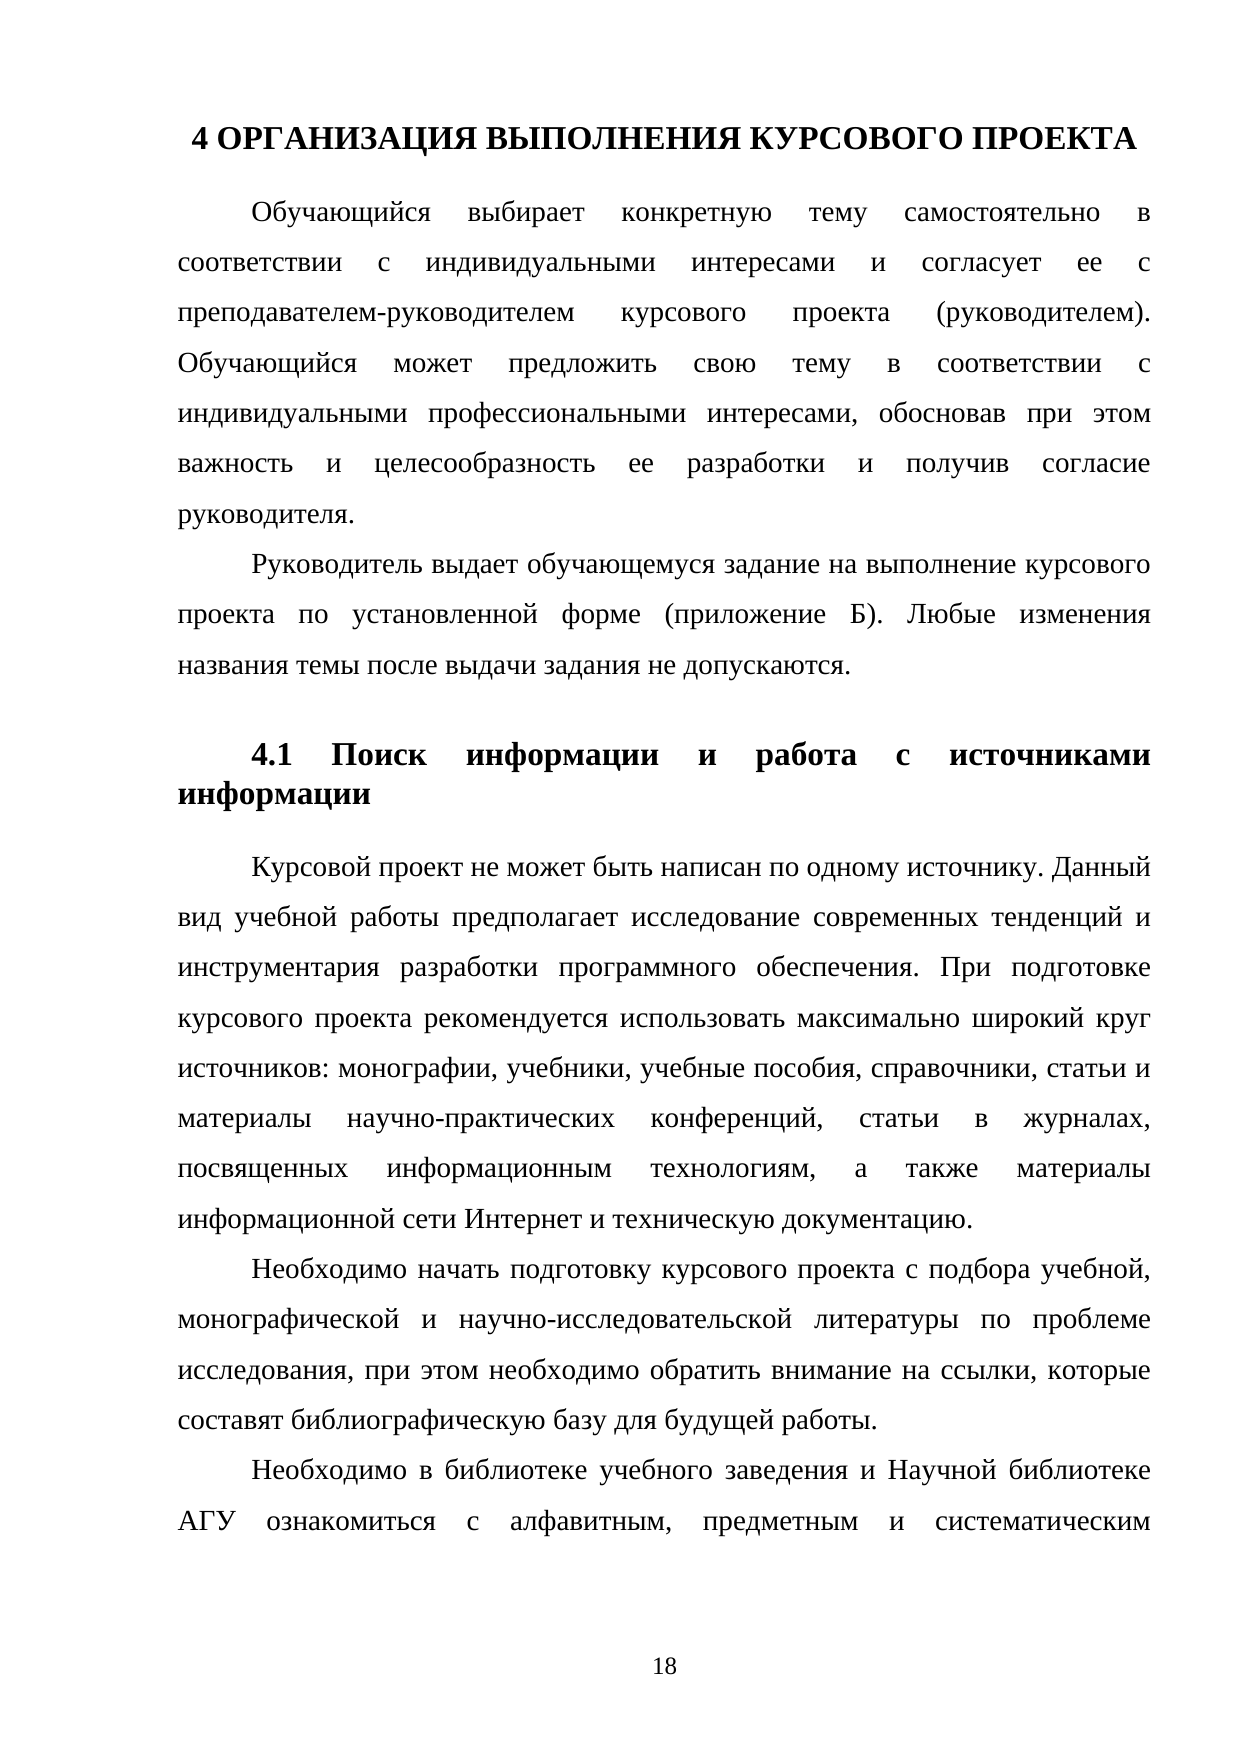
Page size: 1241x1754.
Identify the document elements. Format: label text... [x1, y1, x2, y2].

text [177, 1452, 1152, 1536]
text Необходимо начать подготовку курсового проекта с подбора учебной, монографической и научно-исследовательской литературы по проблеме исследования, при этом необходимо обратить внимание на ссылки, которые составят библиографическую базу для будущей работы. [177, 1251, 1152, 1436]
text 4.1 Поиск информации и работа с источниками информации [177, 734, 1152, 811]
text Руководитель выдает обучающемуся задание на выполнение курсового проекта по установленной форме (приложение Б). Любые изменения названия темы после выдачи задания не допускаются. [177, 546, 1152, 680]
text Курсовой проект не может быть написан по одному источнику. Данный вид учебной работы предполагает исследование современных тенденций и инструментария разработки программного обеспечения. При подготовке курсового проекта рекомендуется использовать максимально широкий круг источников: монографии, учебники, учебные пособия, справочники, статьи и материалы научно-практических конференций, статьи в журналах, посвященных информационным технологиям, а также материалы информационной сети Интернет и техническую документацию. [177, 849, 1152, 1234]
text 4 ОРГАНИЗАЦИЯ ВЫПОЛНЕНИЯ КУРСОВОГО ПРОЕКТА [177, 118, 1152, 156]
text Обучающийся выбирает конкретную тему самостоятельно в соответствии с индивидуальными интересами и согласует ее с преподавателем-руководителем курсового проекта (руководителем). Обучающийся может предложить свою тему в соответствии с индивидуальными профессиональными интересами, обосновав при этом важность и целесообразность ее разработки и получив согласие руководителя. [177, 194, 1152, 529]
